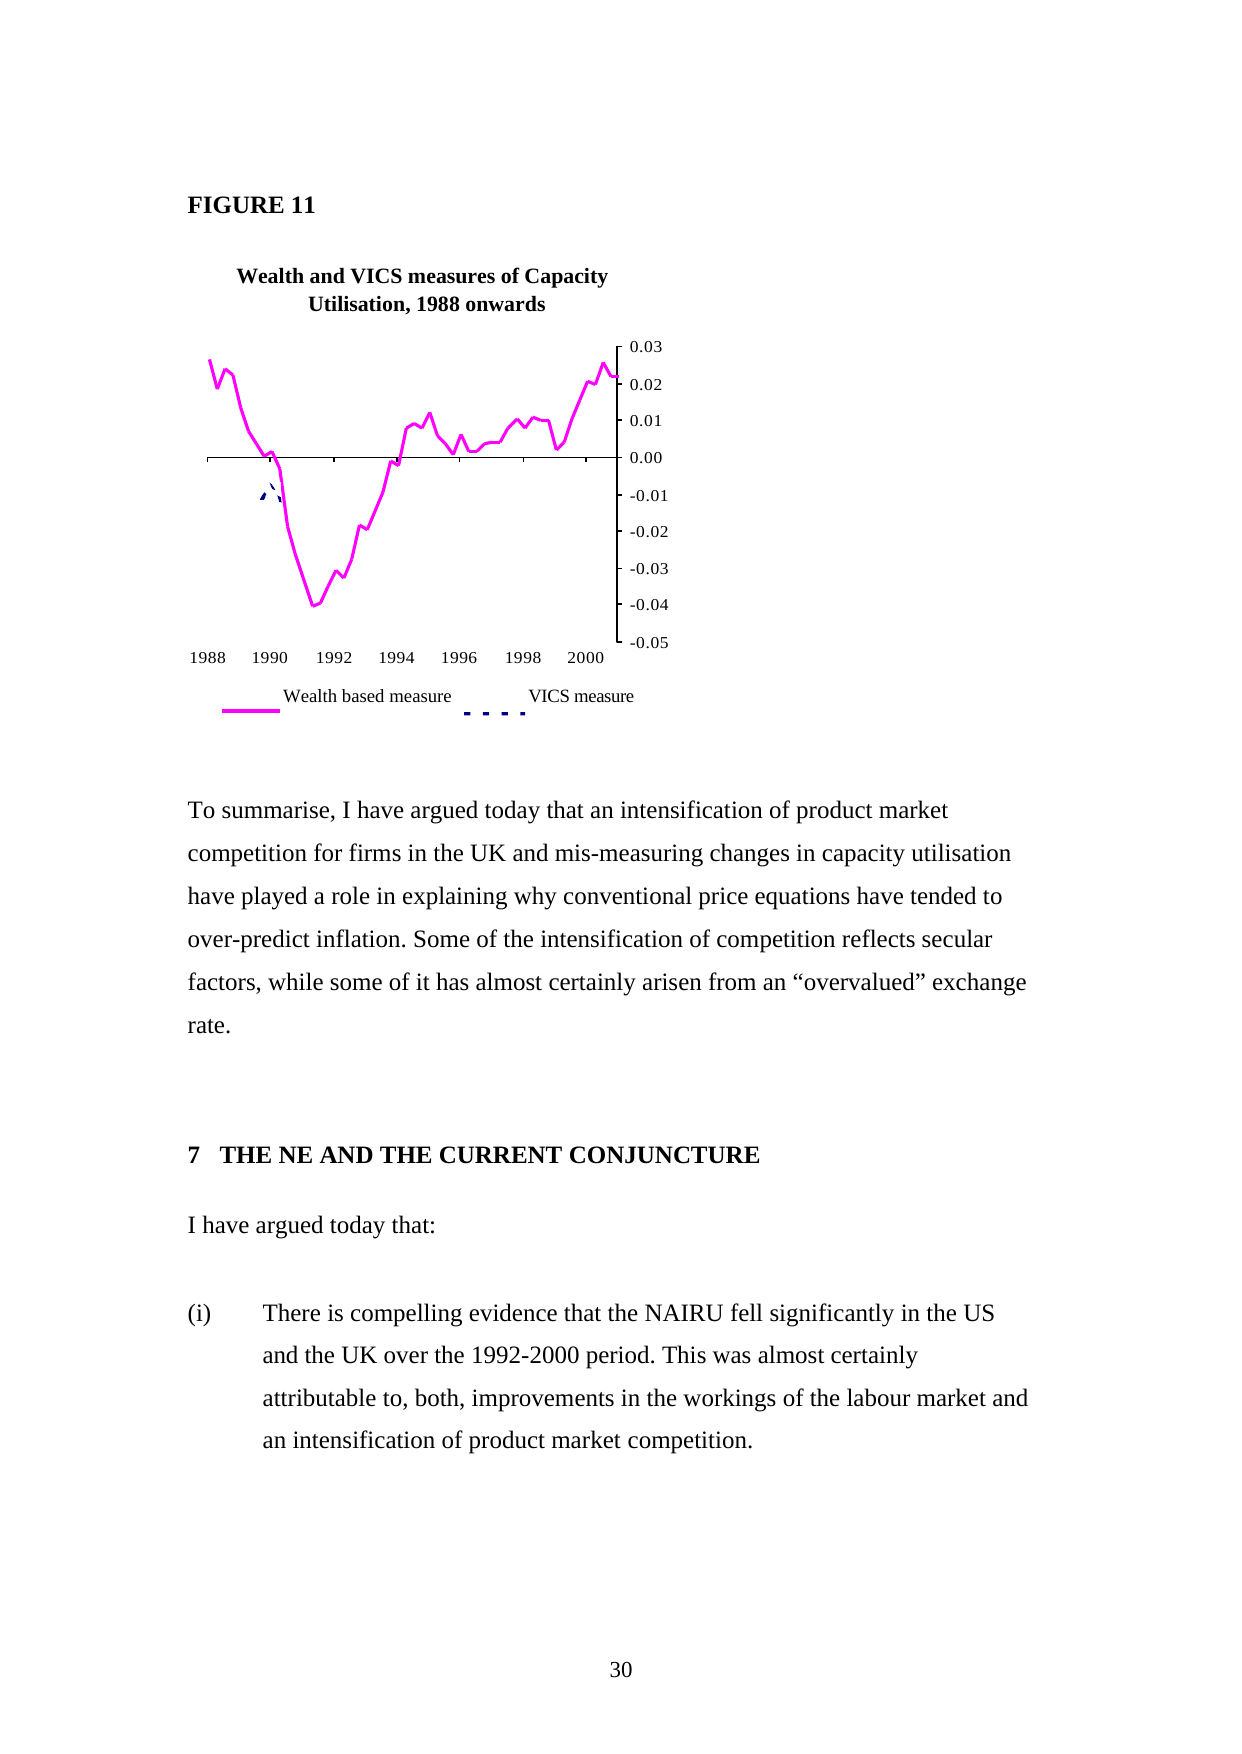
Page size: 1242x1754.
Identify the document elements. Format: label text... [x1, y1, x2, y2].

list There is compelling evidence that the NAIRU fell significantly in the US and the UK over the 1992-2000 period. This was almost certainly attributable to, both, improvements in the workings of the labour market and an intensification of product market competition. [187, 1298, 1035, 1454]
text -0.01 [629, 486, 1104, 505]
text -0.05 [629, 632, 1104, 652]
text 0.01 [629, 411, 1104, 430]
picture [260, 482, 282, 503]
text -0.02 [629, 522, 1104, 541]
text 0.02 [629, 375, 1104, 394]
text I have argued today that: [187, 1210, 1104, 1239]
subtitle FIGURE 11 [187, 190, 1104, 219]
text -0.04 [629, 595, 1104, 614]
text 0.03 [629, 337, 1104, 356]
text Wealth based measure VICS measure [283, 684, 1104, 706]
text To summarise, I have argued today that an intensification of product market competition for firms in the UK and mis-measuring changes in capacity utilisation have played a role in explaining why conventional price equations have tended to over-predict inflation. Some of the intensification of competition reflects secular factors, while some of it has almost certainly arisen from an “overvalued” exchange rate. [187, 795, 1029, 1039]
text 1988 1990 1992 1994 1996 1998 2000 [189, 647, 619, 667]
subtitle THE NE AND THE CURRENT CONJUNCTURE [187, 1140, 1104, 1169]
text 0.00 [629, 448, 1104, 467]
text -0.03 [629, 559, 1104, 578]
text Wealth and VICS measures of Capacity Utilisation, 1988 onwards [236, 263, 619, 317]
